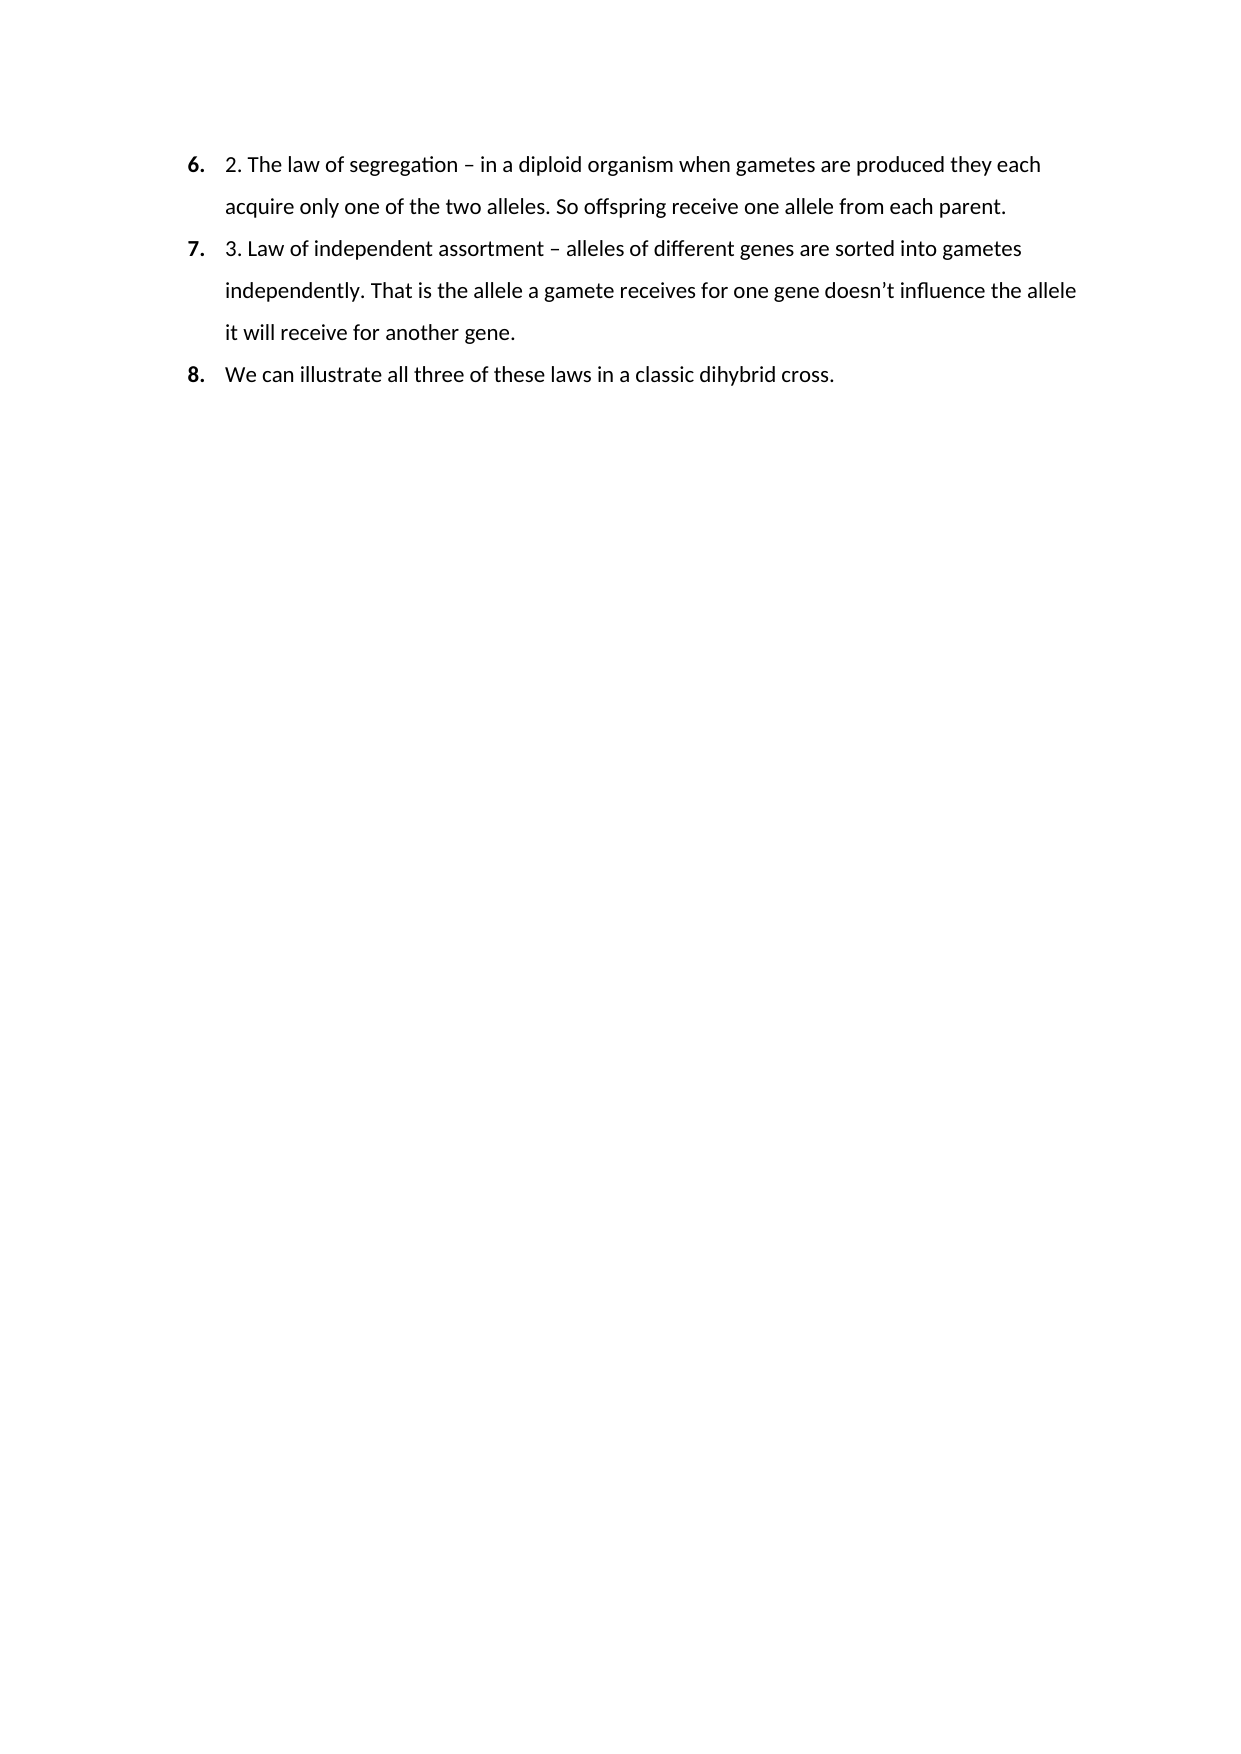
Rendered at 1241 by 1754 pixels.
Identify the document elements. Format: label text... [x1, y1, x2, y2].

list 3. Law of independent assortment – alleles of different genes are sorted into gametes independently. That is the allele a gamete receives for one gene doesn’t influence the allele it will receive for another gene. [187, 234, 1090, 346]
list We can illustrate all three of these laws in a classic dihybrid cross. [187, 360, 1090, 388]
list 2. The law of segregation – in a diploid organism when gametes are produced they each acquire only one of the two alleles. So offspring receive one allele from each parent. [187, 150, 1090, 220]
